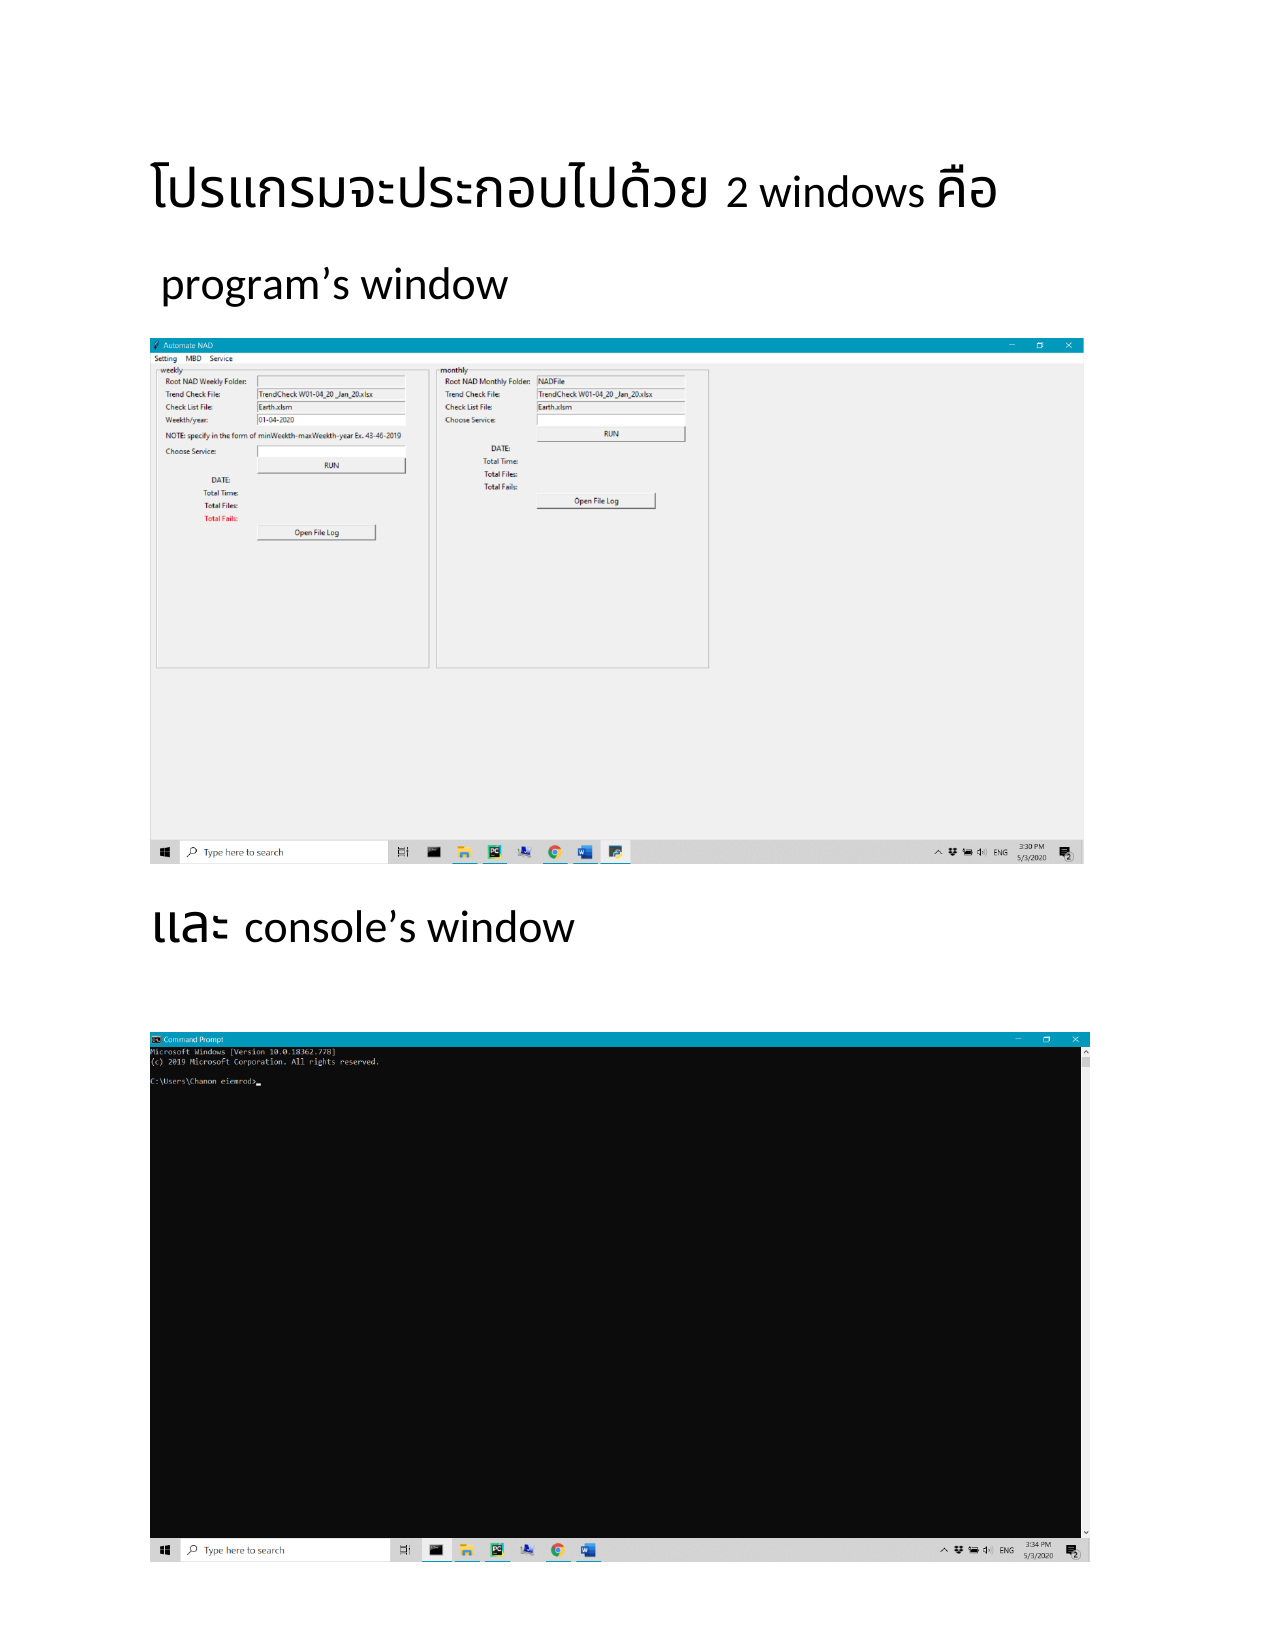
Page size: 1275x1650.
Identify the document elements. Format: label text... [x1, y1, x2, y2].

text program’s window [150, 255, 1125, 311]
picture [150, 353, 1084, 864]
picture [150, 1048, 1090, 1562]
picture [152, 1036, 160, 1043]
text โปรแกรมจะประกอบไปด้วย 2 windows คือ [150, 150, 1125, 232]
